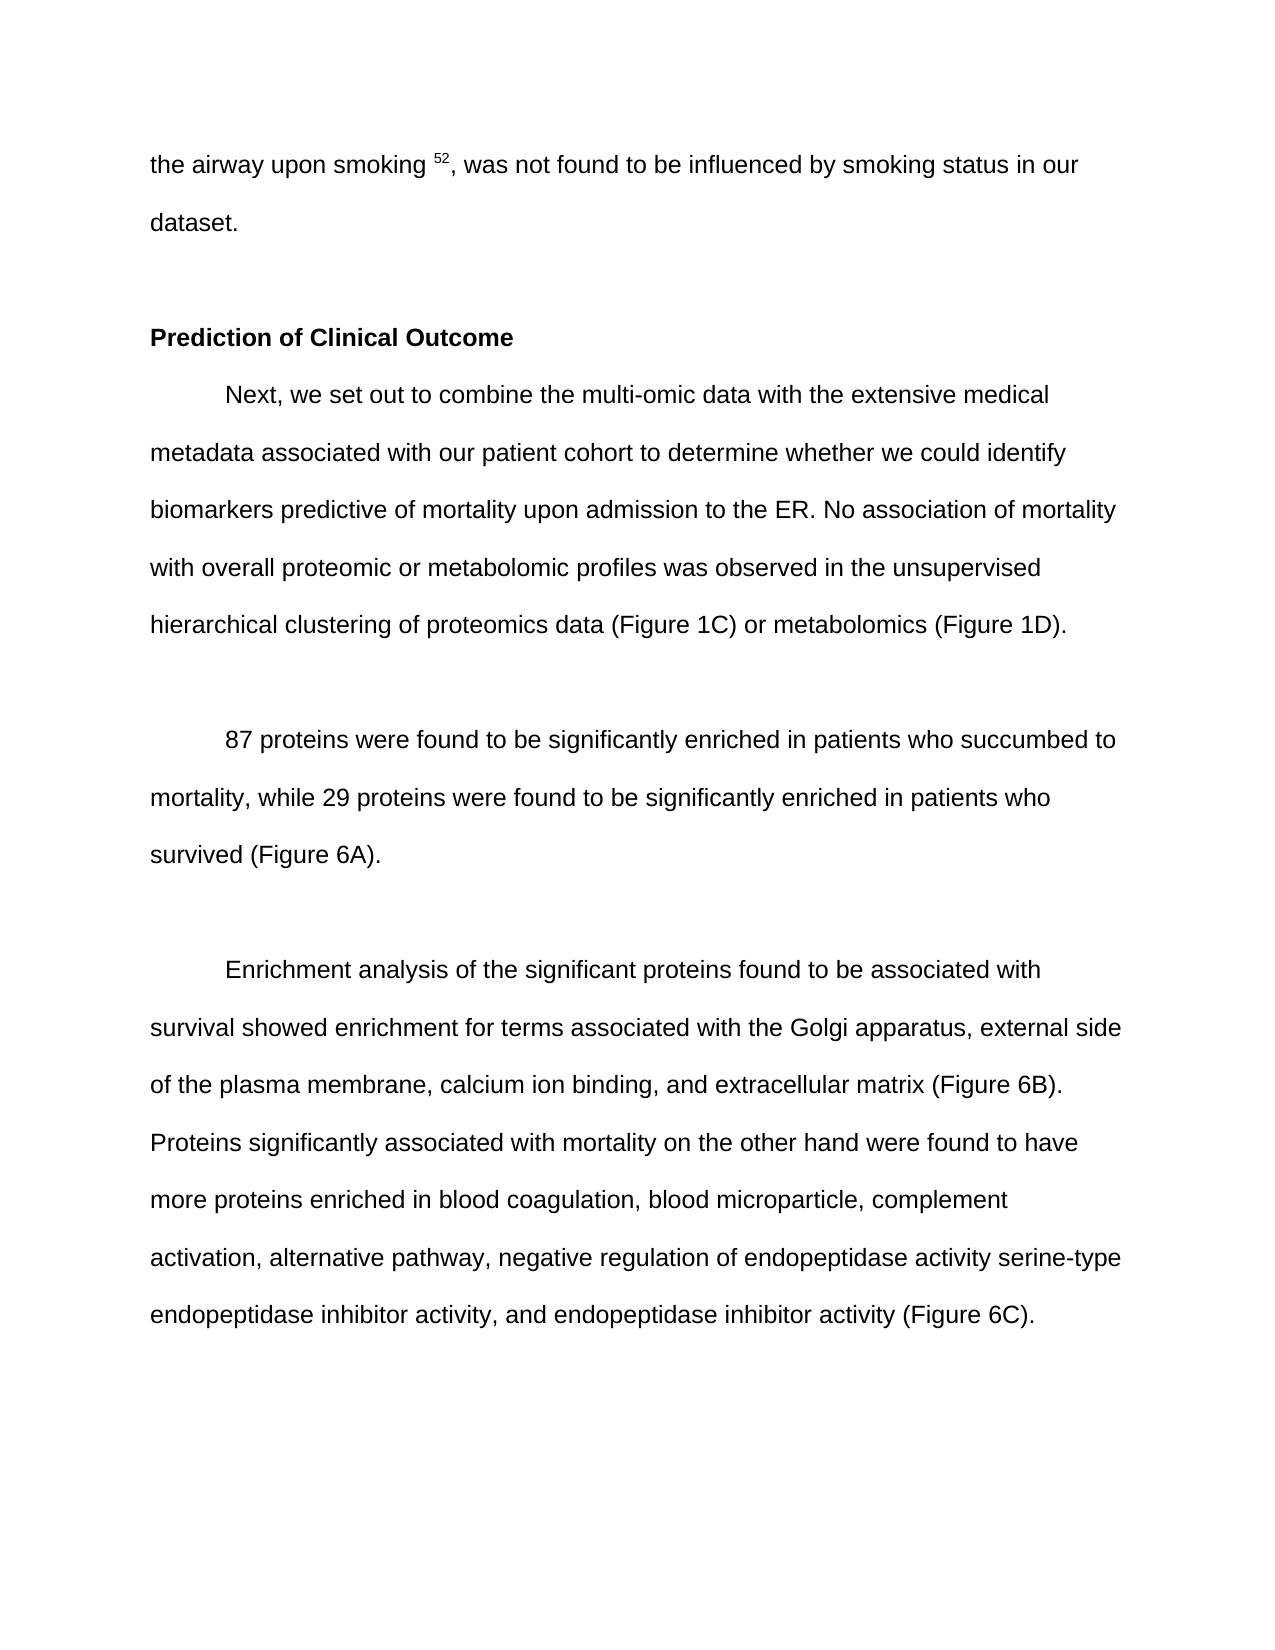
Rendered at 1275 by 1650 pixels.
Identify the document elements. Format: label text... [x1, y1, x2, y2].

text Prediction of Clinical Outcome [150, 322, 1125, 351]
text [150, 150, 1125, 236]
text 87 proteins were found to be significantly enriched in patients who succumbed to mortality, while 29 proteins were found to be significantly enriched in patients who survived (Figure 6A). [150, 725, 1125, 869]
text Enrichment analysis of the significant proteins found to be associated with survival showed enrichment for terms associated with the Golgi apparatus, external side of the plasma membrane, calcium ion binding, and extracellular matrix (Figure 6B). Proteins significantly associated with mortality on the other hand were found to have more proteins enriched in blood coagulation, blood microparticle, complement activation, alternative pathway, negative regulation of endopeptidase activity serine-type endopeptidase inhibitor activity, and endopeptidase inhibitor activity (Figure 6C). [150, 955, 1125, 1329]
text Next, we set out to combine the multi-omic data with the extensive medical metadata associated with our patient cohort to determine whether we could identify biomarkers predictive of mortality upon admission to the ER. No association of mortality with overall proteomic or metabolomic profiles was observed in the unsupervised hierarchical clustering of proteomics data (Figure 1C) or metabolomics (Figure 1D). [150, 380, 1125, 639]
